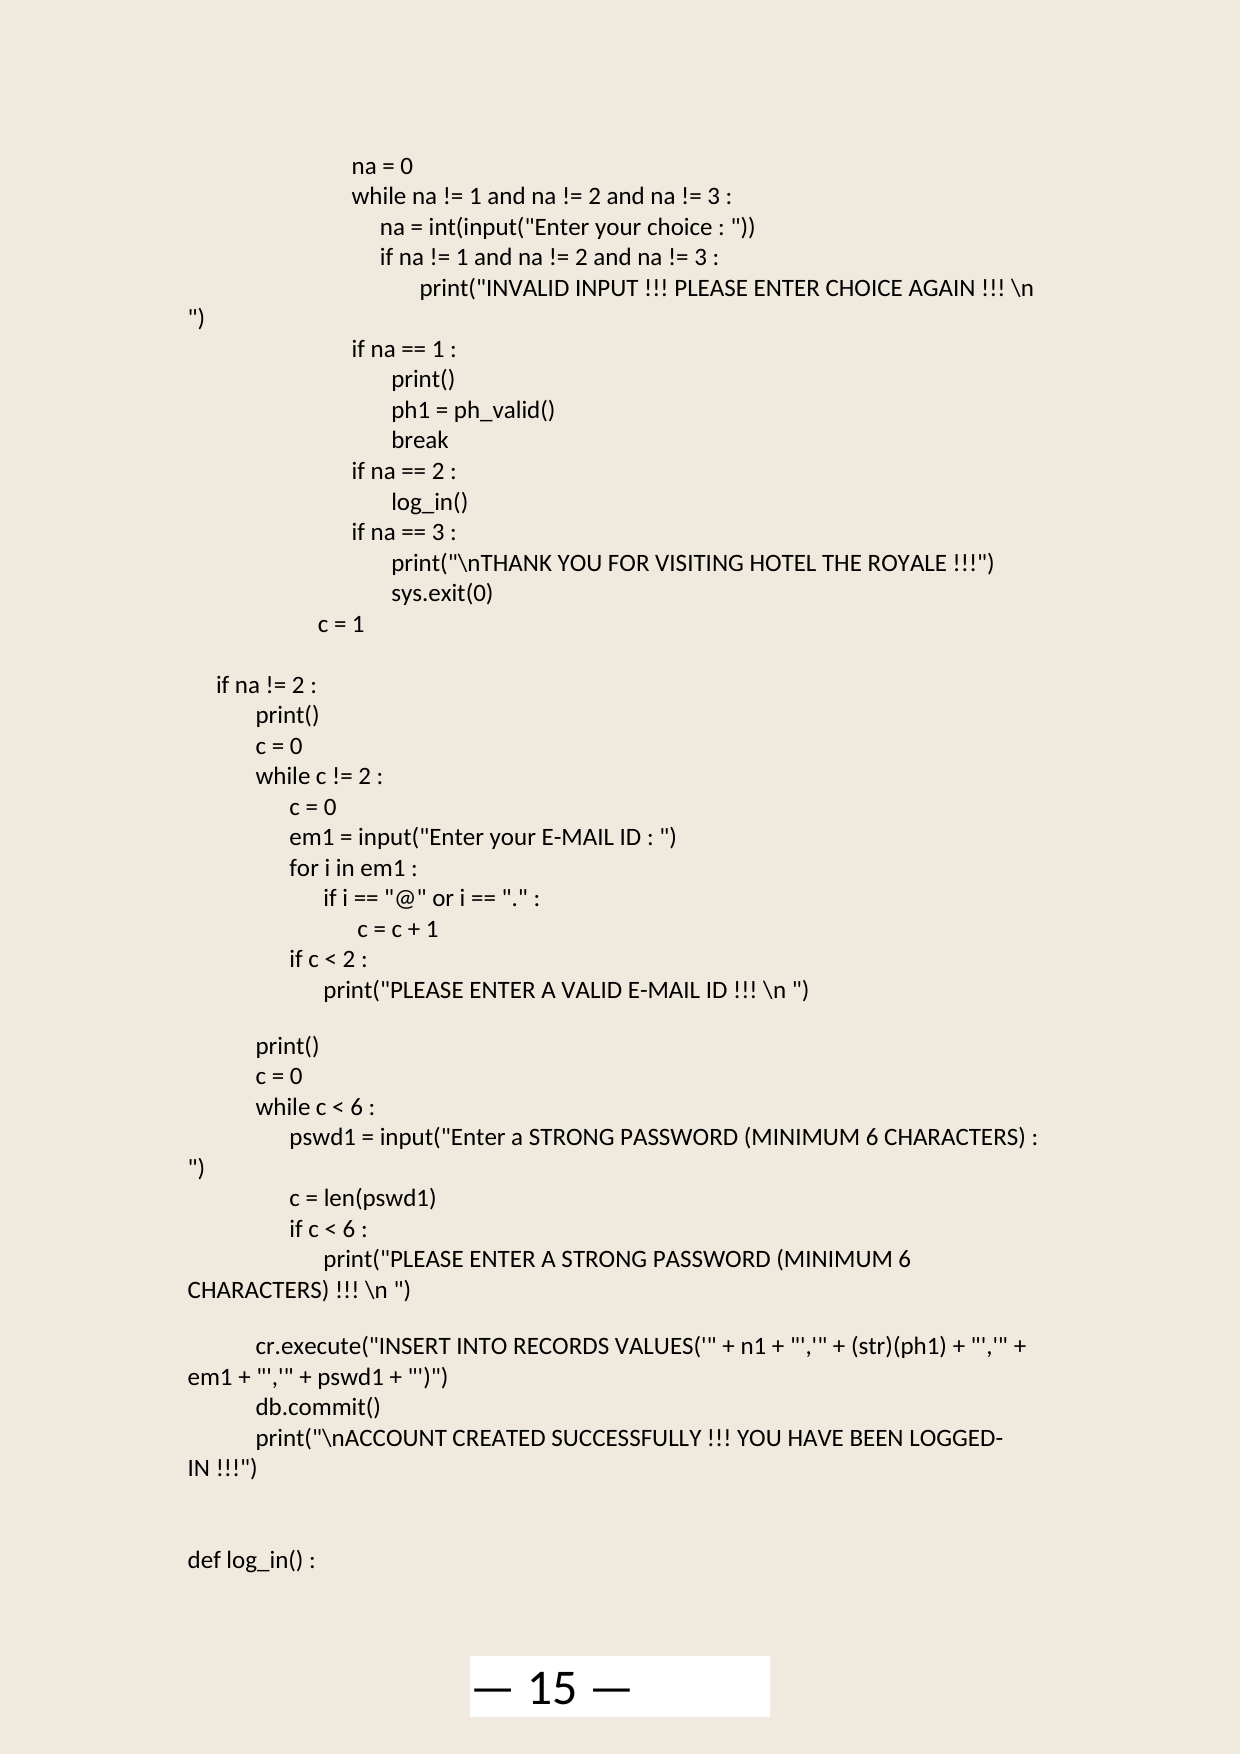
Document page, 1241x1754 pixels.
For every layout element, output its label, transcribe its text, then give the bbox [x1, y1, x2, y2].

text print("INVALID INPUT !!! PLEASE ENTER CHOICE AGAIN !!! \n ") [187, 272, 1053, 333]
text while c != 2 : [187, 760, 1053, 791]
text na = int(input("Enter your choice : ")) [187, 211, 1053, 242]
text print("\nTHANK YOU FOR VISITING HOTEL THE ROYALE !!!") [187, 547, 1053, 577]
text c = 0 [187, 730, 1053, 760]
text if c < 2 : [187, 943, 1053, 974]
text na = 0 [187, 150, 1053, 181]
text while na != 1 and na != 2 and na != 3 : [187, 181, 1053, 211]
text c = 0 [187, 1061, 1053, 1091]
text print("\nACCOUNT CREATED SUCCESSFULLY !!! YOU HAVE BEEN LOGGED-IN !!!") [187, 1422, 1053, 1483]
text print() [187, 1030, 1053, 1061]
text print() [187, 699, 1053, 730]
text if na == 1 : [187, 333, 1053, 364]
text def log_in() : [187, 1544, 1053, 1574]
text if na == 2 : [187, 455, 1053, 486]
text if c < 6 : [187, 1213, 1053, 1244]
text pswd1 = input("Enter a STRONG PASSWORD (MINIMUM 6 CHARACTERS) : ") [187, 1122, 1053, 1183]
text break [187, 425, 1053, 455]
text print("PLEASE ENTER A VALID E-MAIL ID !!! \n ") [187, 974, 1053, 1004]
text if na != 2 : [187, 669, 1053, 699]
text sys.exit(0) [187, 577, 1053, 608]
text print() [187, 364, 1053, 394]
text if na != 1 and na != 2 and na != 3 : [187, 242, 1053, 272]
text c = 1 [187, 608, 1053, 638]
text em1 = input("Enter your E-MAIL ID : ") [187, 821, 1053, 852]
text while c < 6 : [187, 1091, 1053, 1122]
text if i == "@" or i == "." : [187, 882, 1053, 913]
text c = len(pswd1) [187, 1183, 1053, 1213]
text log_in() [187, 486, 1053, 516]
text c = 0 [187, 791, 1053, 821]
text db.commit() [187, 1391, 1053, 1422]
text c = c + 1 [187, 913, 1053, 943]
text print("PLEASE ENTER A STRONG PASSWORD (MINIMUM 6 CHARACTERS) !!! \n ") [187, 1244, 1053, 1305]
text if na == 3 : [187, 516, 1053, 547]
text for i in em1 : [187, 852, 1053, 882]
text cr.execute("INSERT INTO RECORDS VALUES('" + n1 + "','" + (str)(ph1) + "','" + em1 + "','" + pswd1 + "')") [187, 1330, 1053, 1391]
text ph1 = ph_valid() [187, 394, 1053, 425]
